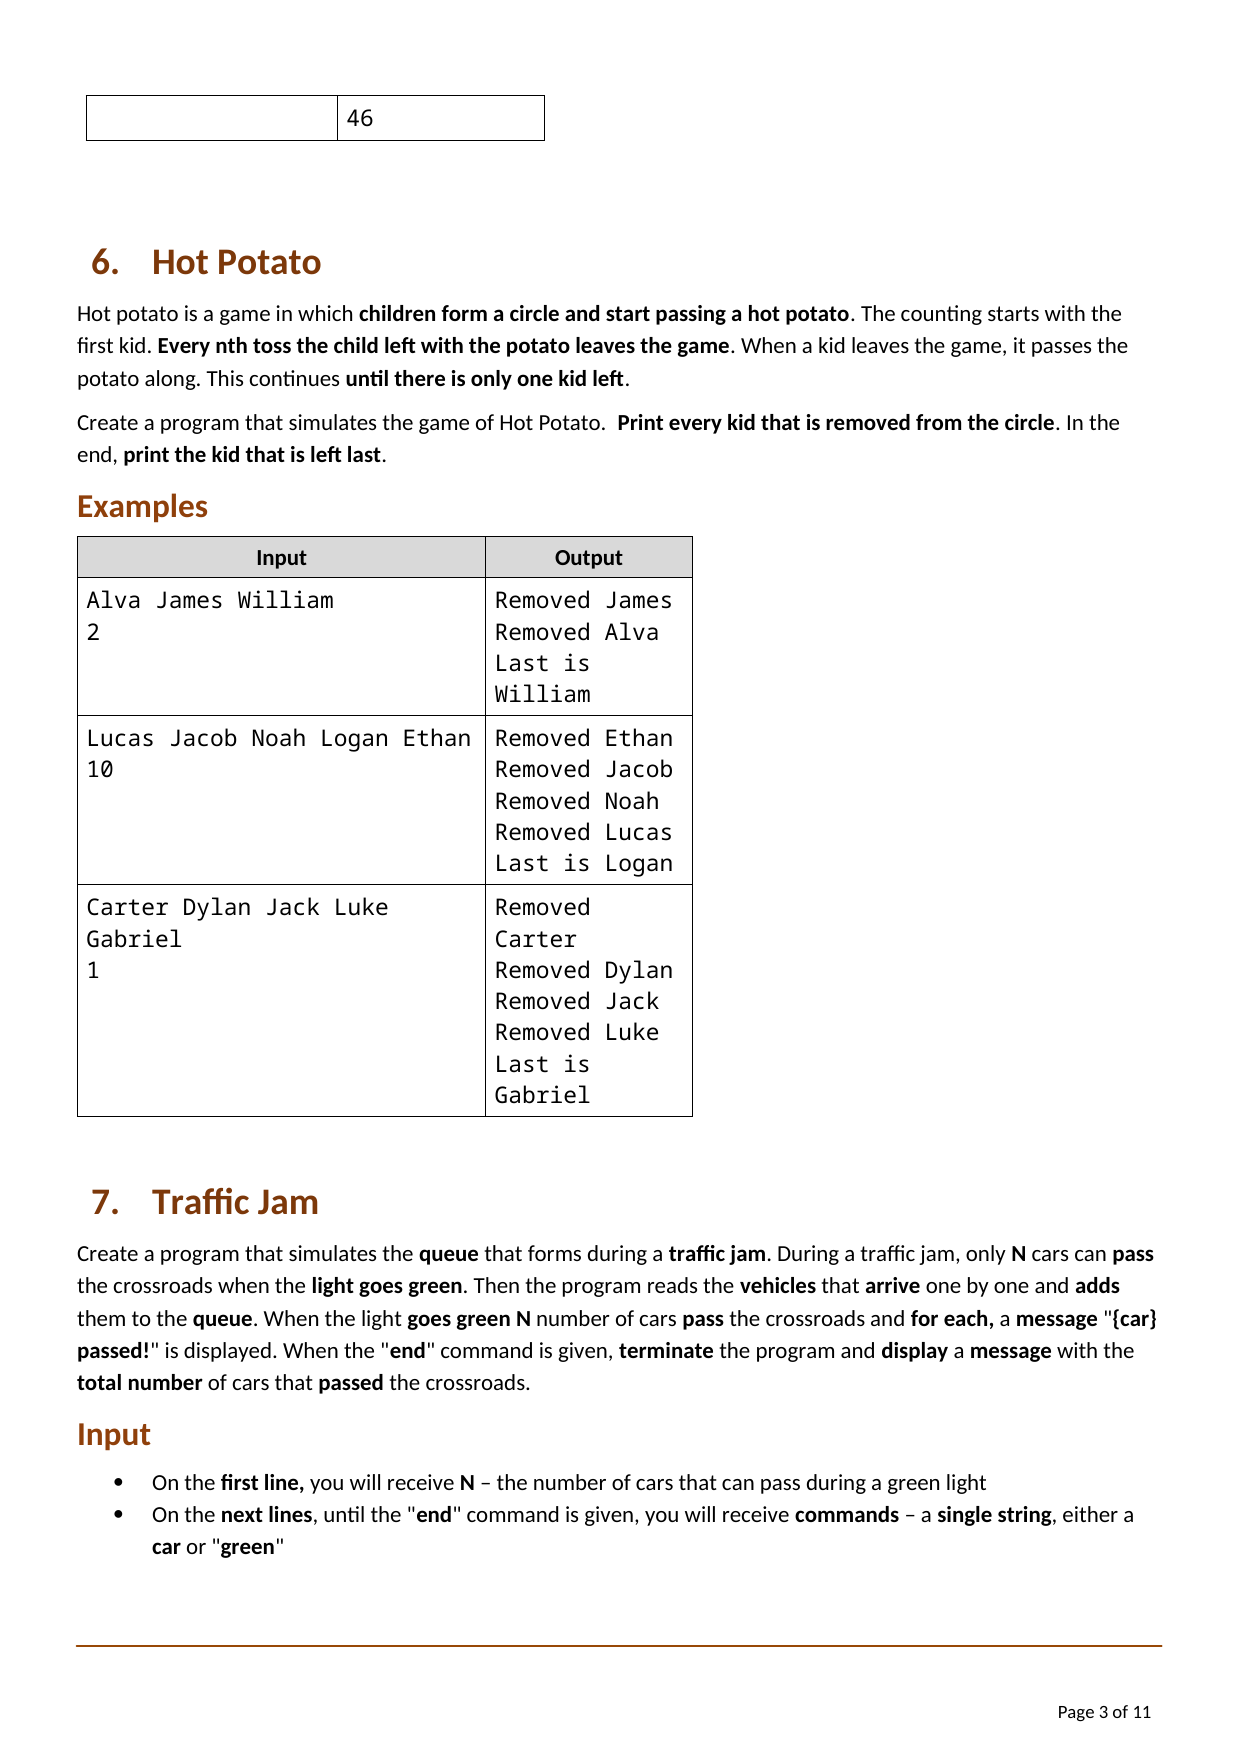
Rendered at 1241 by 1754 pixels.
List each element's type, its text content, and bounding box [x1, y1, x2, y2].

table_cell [87, 96, 337, 139]
text Hot potato is a game in which children form a circle and start passing a hot potato. The counting starts with the first kid. Every nth toss the child left with the potato leaves the game. When a kid leaves the game, it passes the potato along. This continues until there is only one kid left. [77, 299, 1163, 392]
table_cell Removed Ethan Removed Jacob Removed Noah Removed Lucas Last is Logan [486, 716, 692, 884]
table_cell Alva James William 2 [78, 578, 485, 715]
text Create a program that simulates the queue that forms during a traffic jam. During a traffic jam, only N cars can pass the crossroads when the light goes green. Then the program reads the vehicles that arrive one by one and adds them to the queue. When the light goes green N number of cars pass the crossroads and for each, a message "{car} passed!" is displayed. When the "end" command is given, terminate the program and display a message with the total number of cars that passed the crossroads. [77, 1239, 1163, 1396]
subtitle Hot Potato [91, 238, 1163, 284]
table_cell 18, 2, 112, 46 [338, 96, 544, 139]
table_cell Removed Carter Removed Dylan Removed Jack Removed Luke Last is Gabriel [486, 885, 692, 1116]
list On the first line, you will receive N – the number of cars that can pass during a green light [114, 1468, 1163, 1496]
text Create a program that simulates the game of Hot Potato. Print every kid that is removed from the circle. In the end, print the kid that is left last. [77, 408, 1163, 469]
table_cell Lucas Jacob Noah Logan Ethan 10 [78, 716, 485, 884]
subtitle Examples [77, 485, 1163, 526]
list On the next lines, until the "end" command is given, you will receive commands – a single string, either a car or "green" [114, 1500, 1163, 1560]
table_header Output [486, 537, 692, 577]
table_header Input [78, 537, 485, 577]
table_cell Removed James Removed Alva Last is William [486, 578, 692, 715]
table_cell Carter Dylan Jack Luke Gabriel 1 [78, 885, 485, 1116]
subtitle Traffic Jam [91, 1178, 1163, 1224]
subtitle Input [77, 1413, 1163, 1453]
